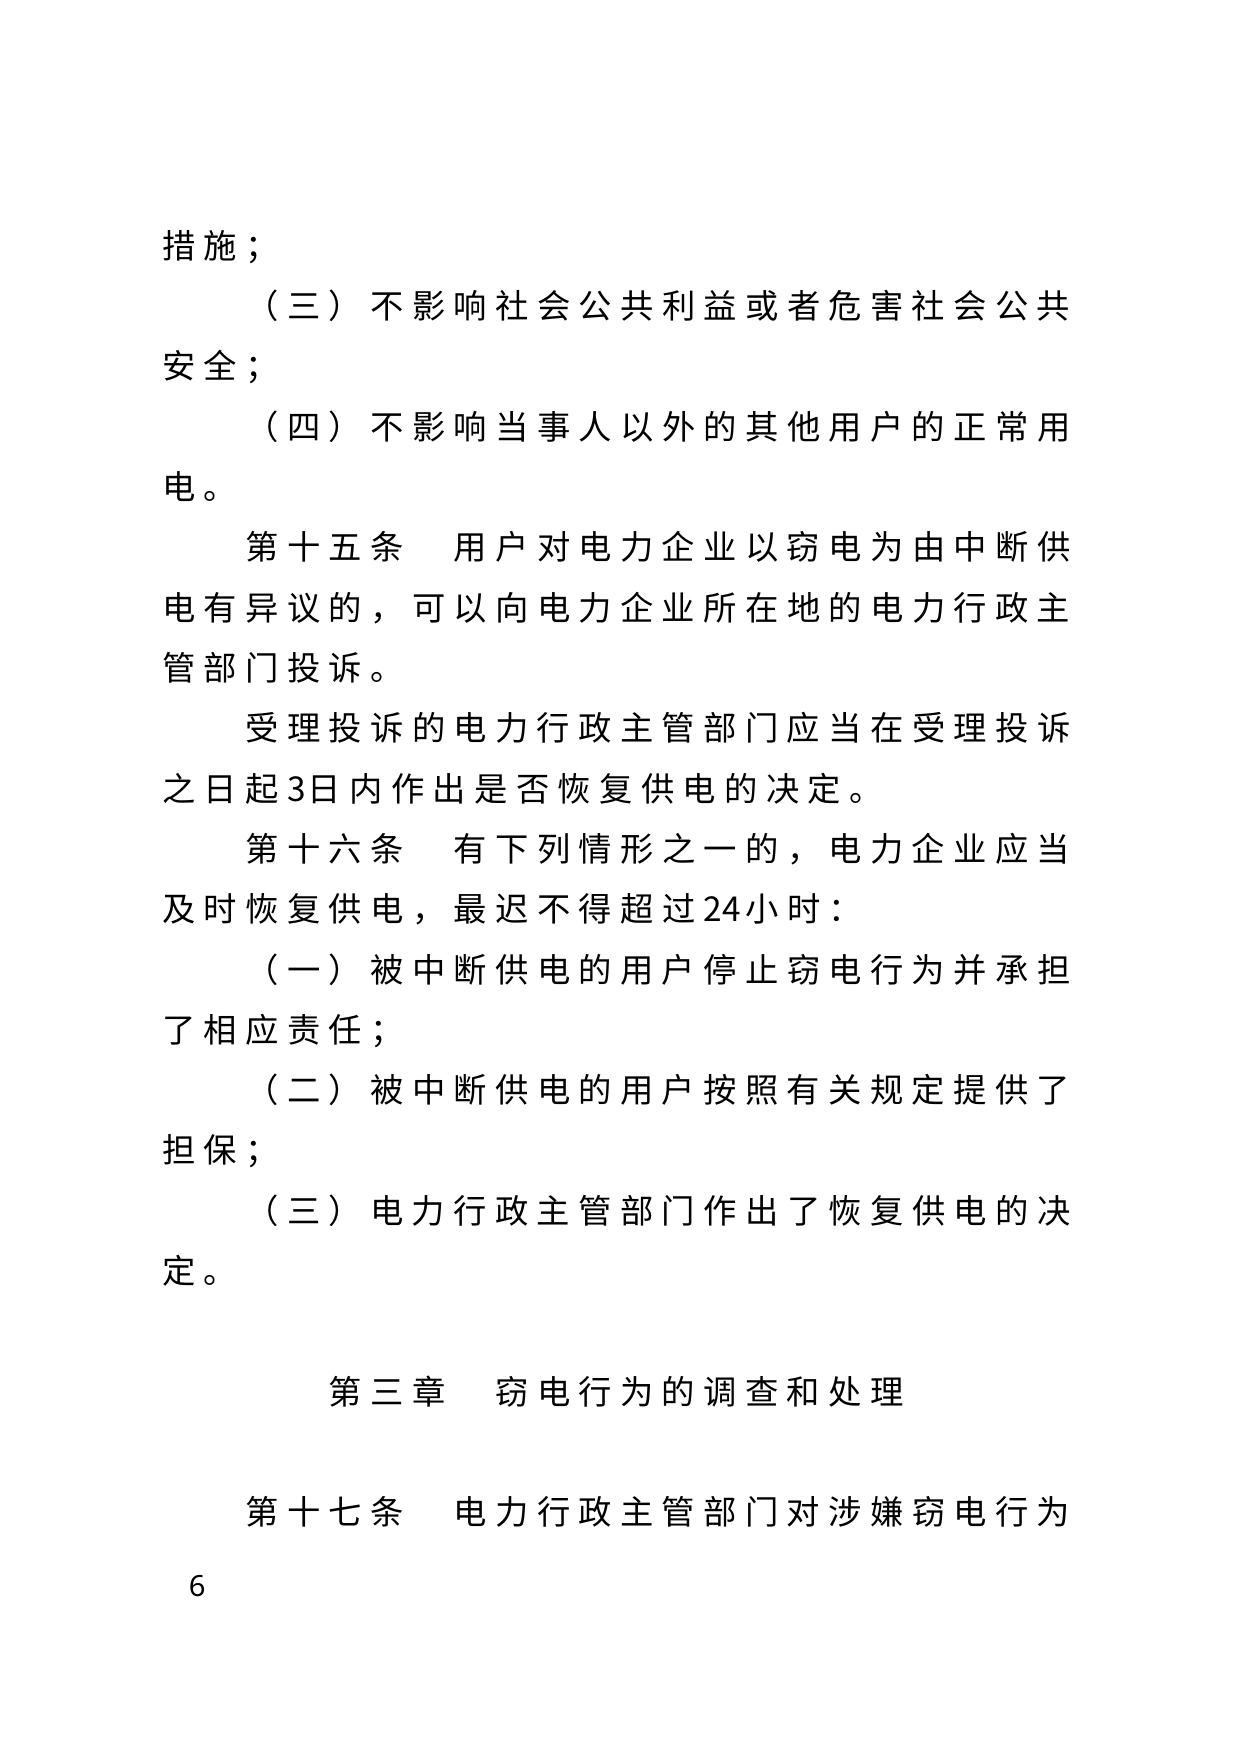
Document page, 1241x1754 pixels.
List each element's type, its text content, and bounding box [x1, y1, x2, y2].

text （二）被中断供电的用户按照有关规定提供了担保； [162, 1058, 1078, 1178]
text （三）不影响社会公共利益或者危害社会公共安全； [162, 274, 1078, 394]
text （四）不影响当事人以外的其他用户的正常用电。 [162, 394, 1078, 515]
text （三）电力行政主管部门作出了恢复供电的决定。 [162, 1178, 1078, 1299]
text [162, 213, 1078, 274]
text （一）被中断供电的用户停止窃电行为并承担了相应责任； [162, 937, 1078, 1058]
text 第十六条 有下列情形之一的，电力企业应当及时恢复供电，最迟不得超过24小时： [162, 817, 1078, 937]
text 第十五条 用户对电力企业以窃电为由中断供电有异议的，可以向电力企业所在地的电力行政主管部门投诉。 [162, 515, 1078, 696]
text 受理投诉的电力行政主管部门应当在受理投诉之日起3日内作出是否恢复供电的决定。 [162, 696, 1078, 817]
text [162, 1480, 1078, 1540]
text 第三章 窃电行为的调查和处理 [162, 1359, 1078, 1420]
